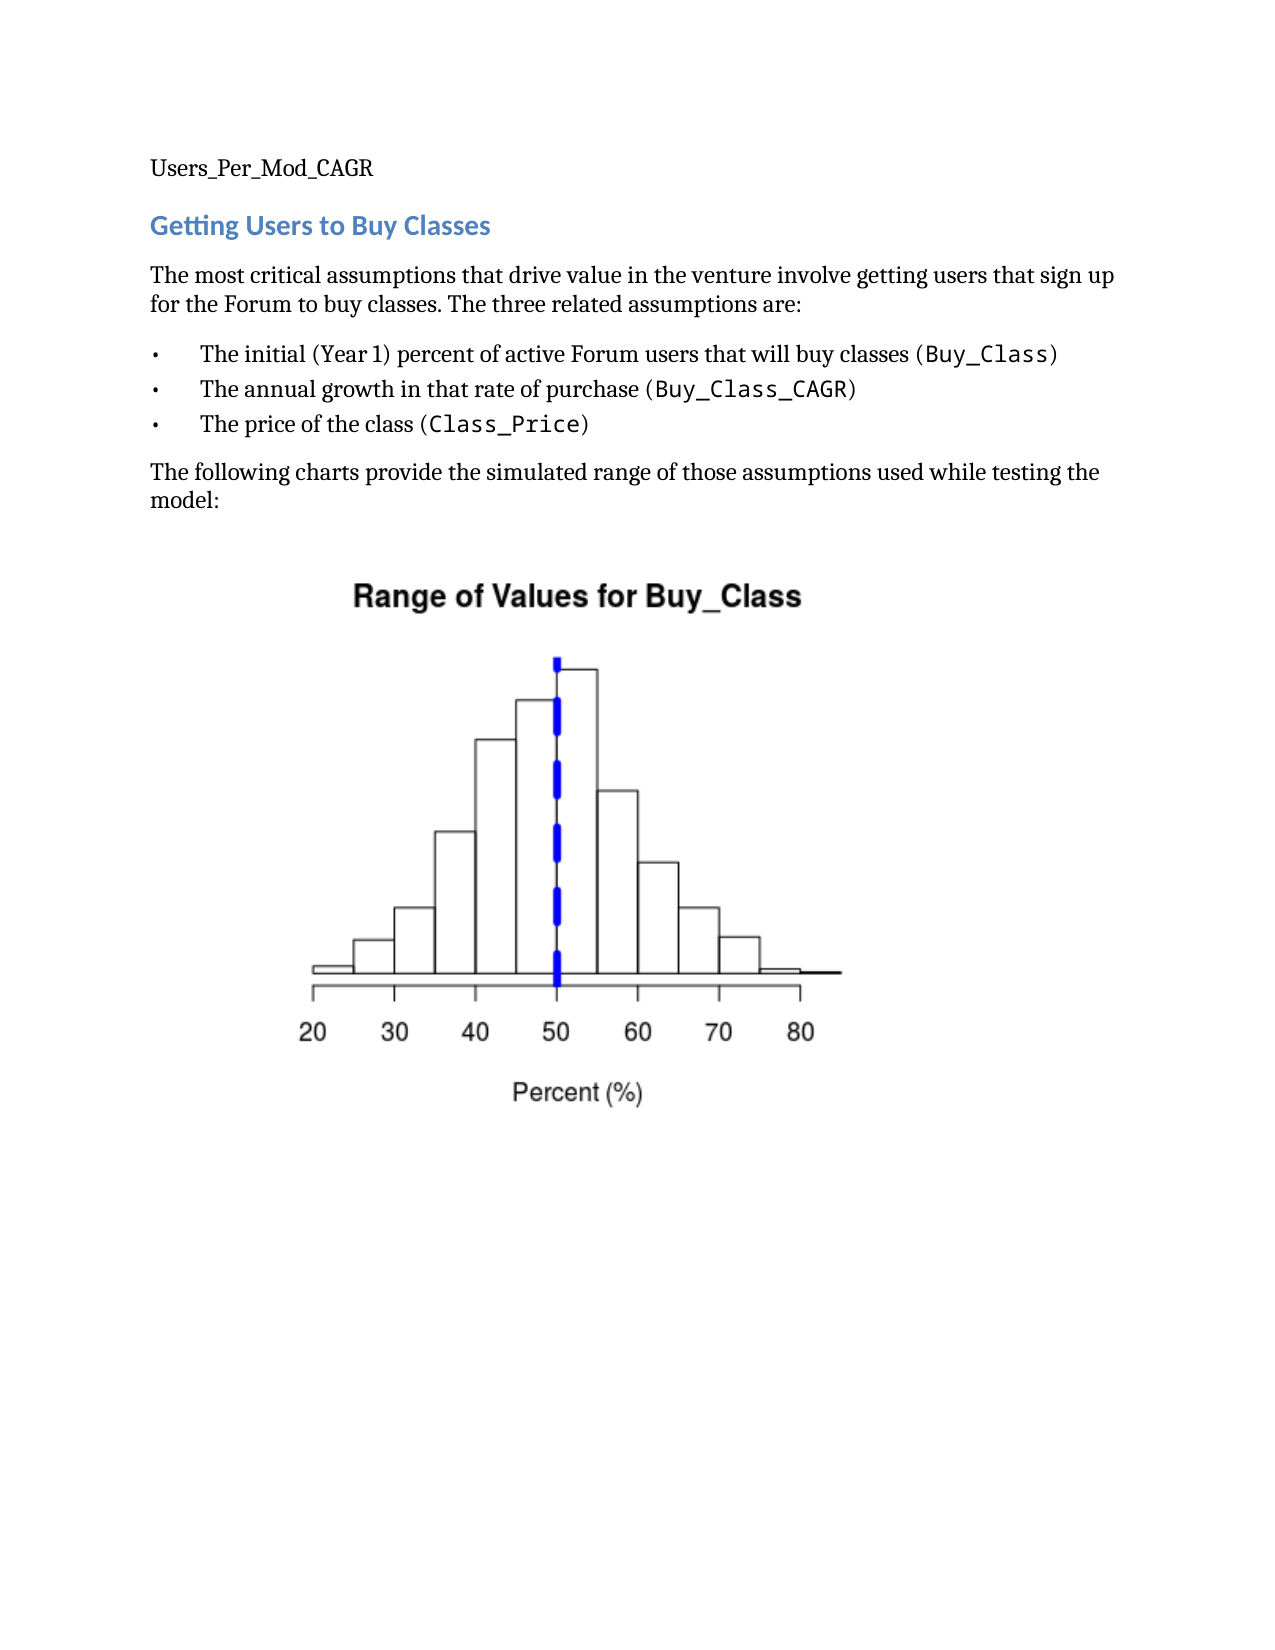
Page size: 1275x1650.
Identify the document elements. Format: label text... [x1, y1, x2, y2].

table_cell Users_Per_Mod_CAGR [139, 150, 1275, 186]
text The following charts provide the simulated range of those assumptions used while testing the model: [150, 458, 1125, 515]
picture [168, 533, 925, 1141]
list The initial (Year 1) percent of active Forum users that will buy classes (Buy_Class) [150, 338, 1125, 369]
text The most critical assumptions that drive value in the venture involve getting users that sign up for the Forum to buy classes. The three related assumptions are: [150, 261, 1125, 319]
subtitle Getting Users to Buy Classes [150, 207, 1125, 243]
list The annual growth in that rate of purchase (Buy_Class_CAGR) [150, 373, 1125, 404]
list The price of the class (Class_Price) [150, 408, 1125, 439]
